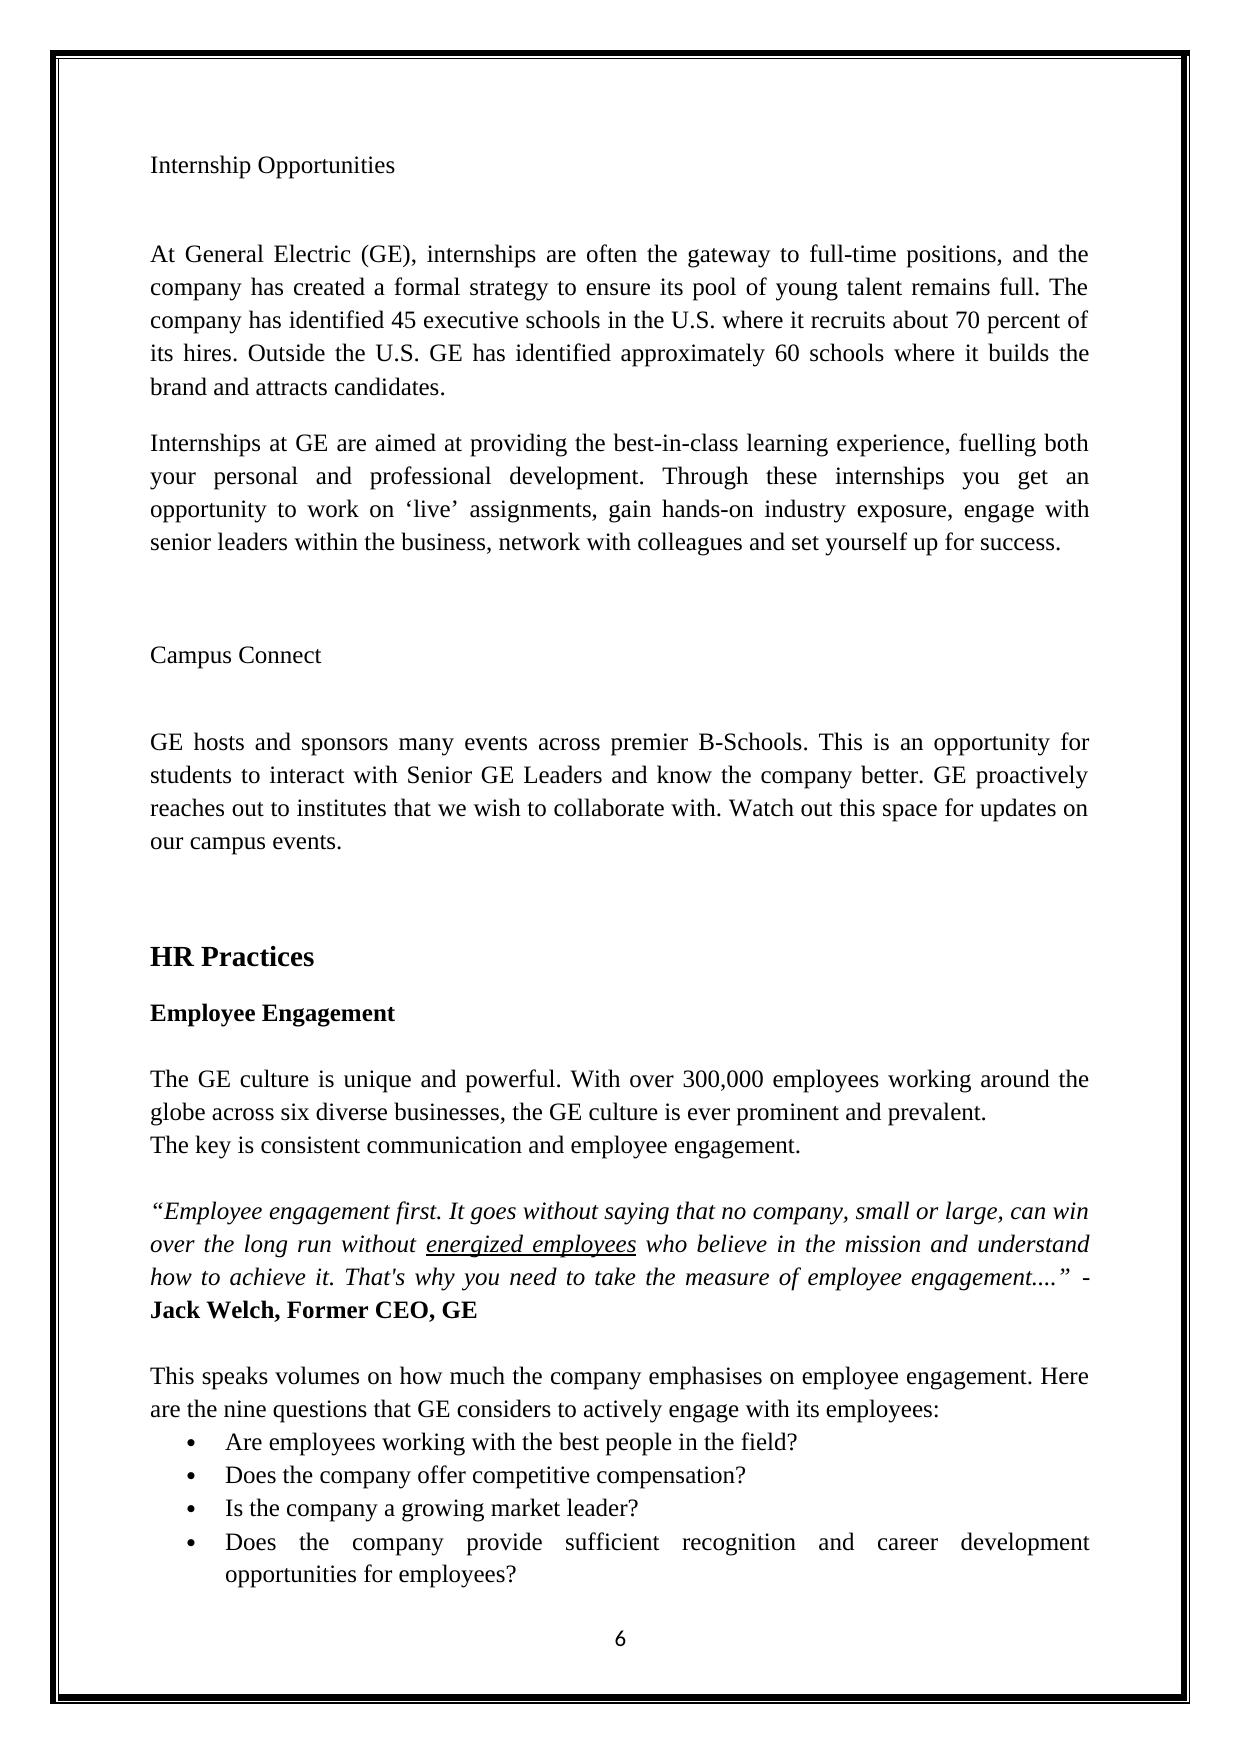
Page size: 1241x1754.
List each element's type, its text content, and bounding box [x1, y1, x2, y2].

subtitle Campus Connect [150, 640, 1090, 669]
list Is the company a growing market leader? [187, 1493, 1090, 1522]
text The GE culture is unique and powerful. With over 300,000 employees working around the globe across six diverse businesses, the GE culture is ever prominent and prevalent. [150, 1064, 1090, 1126]
text At General Electric (GE), internships are often the gateway to full-time positions, and the company has created a formal strategy to ensure its pool of young talent remains full. The company has identified 45 executive schools in the U.S. where it recruits about 70 percent of its hires. Outside the U.S. GE has identified approximately 60 schools where it builds the brand and attracts candidates. [150, 367, 1090, 400]
text Internships at GE are aimed at providing the best-in-class learning experience, fuelling both your personal and professional development. Through these internships you get an opportunity to work on ‘live’ assignments, gain hands-on industry exposure, engage with senior leaders within the business, network with colleagues and set yourself up for success. [150, 428, 1090, 556]
list Are employees working with the best people in the field? [187, 1427, 1090, 1456]
subtitle Internship Opportunities [150, 150, 1090, 179]
text “Employee engagement first. It goes without saying that no company, small or large, can win over the long run without energized employees who believe in the mission and understand how to achieve it. That's why you need to take the measure of employee engagement....” - Jack Welch, Former CEO, GE [150, 1196, 1090, 1324]
text The key is consistent communication and employee engagement. [150, 1130, 1090, 1159]
text HR Practices [150, 939, 1090, 972]
list Does the company provide sufficient recognition and career development opportunities for employees? [187, 1527, 1090, 1588]
list Does the company offer competitive compensation? [187, 1461, 1090, 1489]
subtitle Employee Engagement [150, 998, 1090, 1027]
text This speaks volumes on how much the company emphasises on employee engagement. Here are the nine questions that GE considers to actively engage with its employees: [150, 1361, 1090, 1423]
text GE hosts and sponsors many events across premier B-Schools. This is an opportunity for students to interact with Senior GE Leaders and know the company better. GE proactively reaches out to institutes that we wish to collaborate with. Watch out this space for updates on our campus events. [150, 727, 1090, 855]
